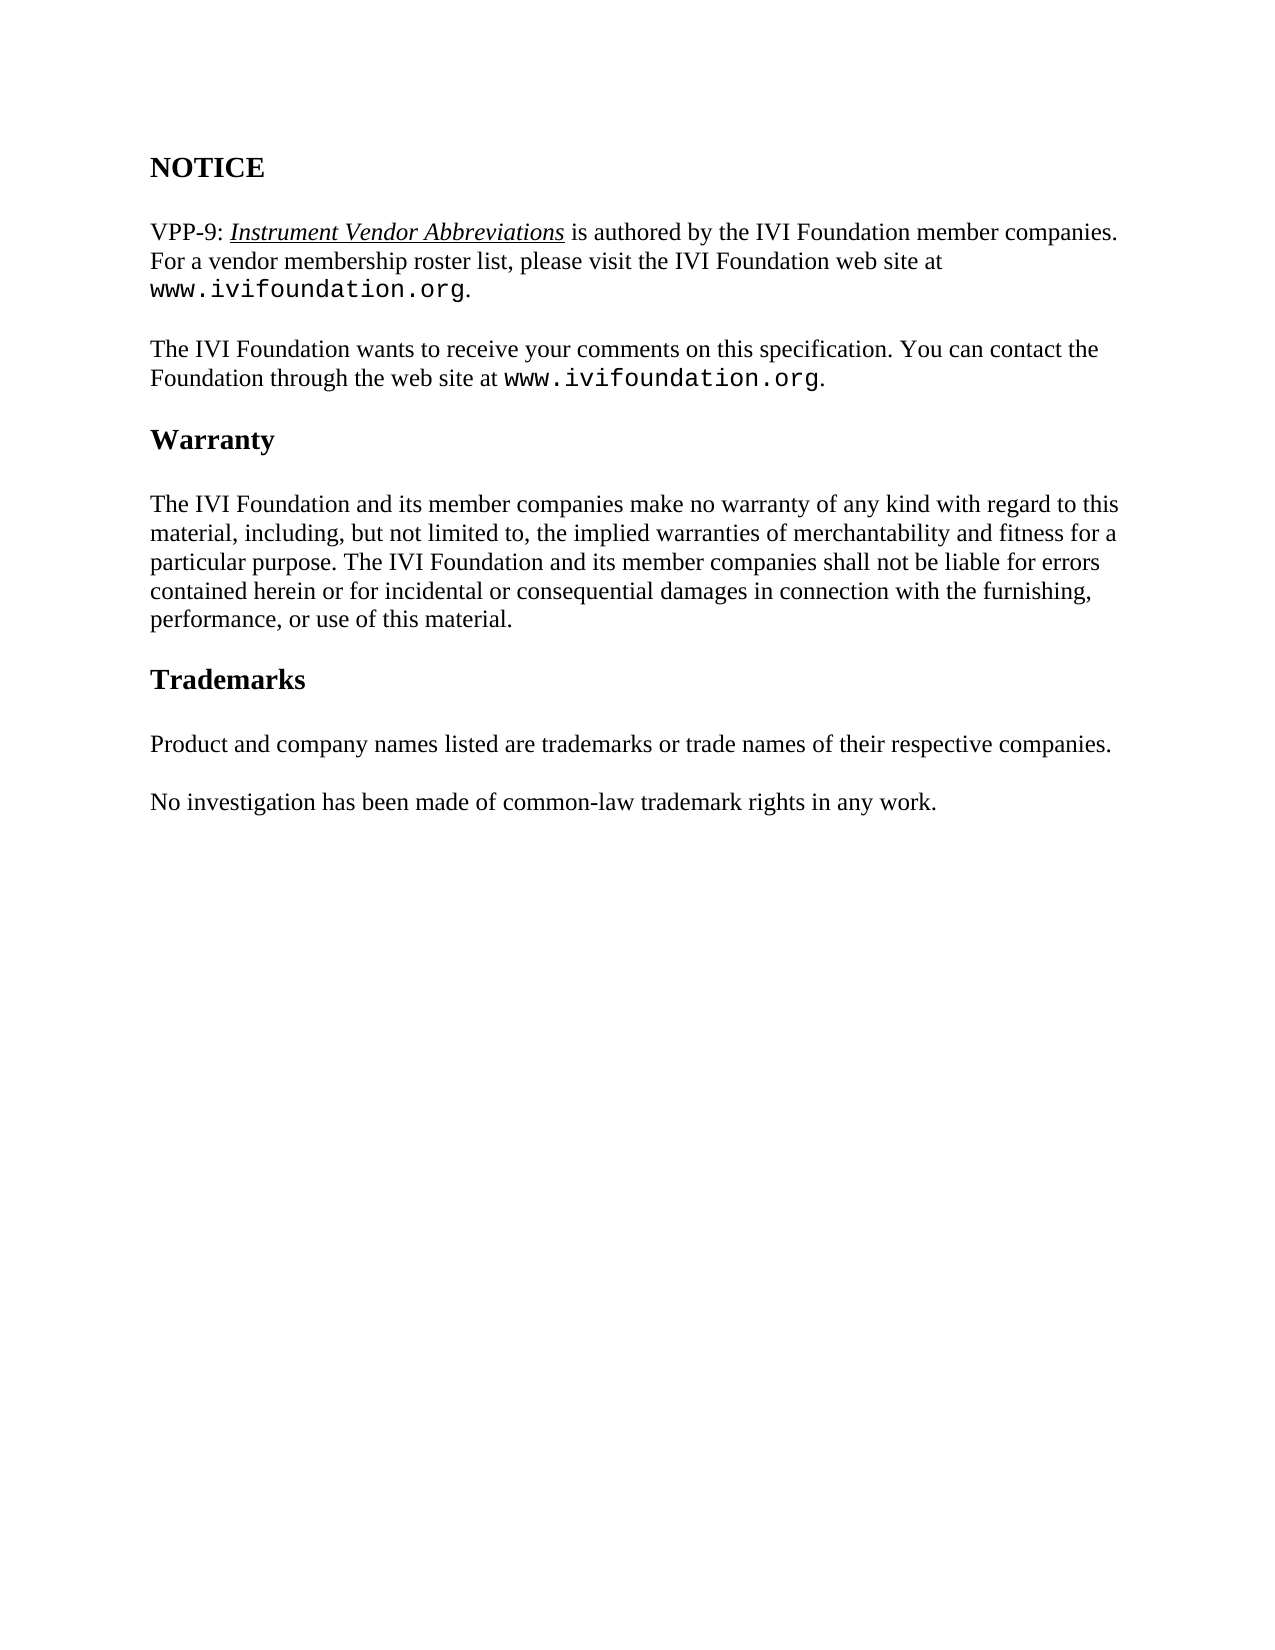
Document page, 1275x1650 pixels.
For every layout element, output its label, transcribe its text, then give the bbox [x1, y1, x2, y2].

text VPP-9: Instrument Vendor Abbreviations is authored by the IVI Foundation member companies. For a vendor membership roster list, please visit the IVI Foundation web site at www.ivifoundation.org. [150, 217, 1125, 305]
text No investigation has been made of common-law trademark rights in any work. [150, 787, 1125, 815]
text The IVI Foundation wants to receive your comments on this specification. You can contact the Foundation through the web site at www.ivifoundation.org. [150, 334, 1125, 394]
text Product and company names listed are trademarks or trade names of their respective companies. [150, 729, 1125, 758]
text Trademarks [150, 662, 1125, 696]
text NOTICE [150, 150, 1125, 183]
text Warranty [150, 422, 1125, 456]
text The IVI Foundation and its member companies make no warranty of any kind with regard to this material, including, but not limited to, the implied warranties of merchantability and fitness for a particular purpose. The IVI Foundation and its member companies shall not be liable for errors contained herein or for incidental or consequential damages in connection with the furnishing, performance, or use of this material. [150, 489, 1125, 633]
